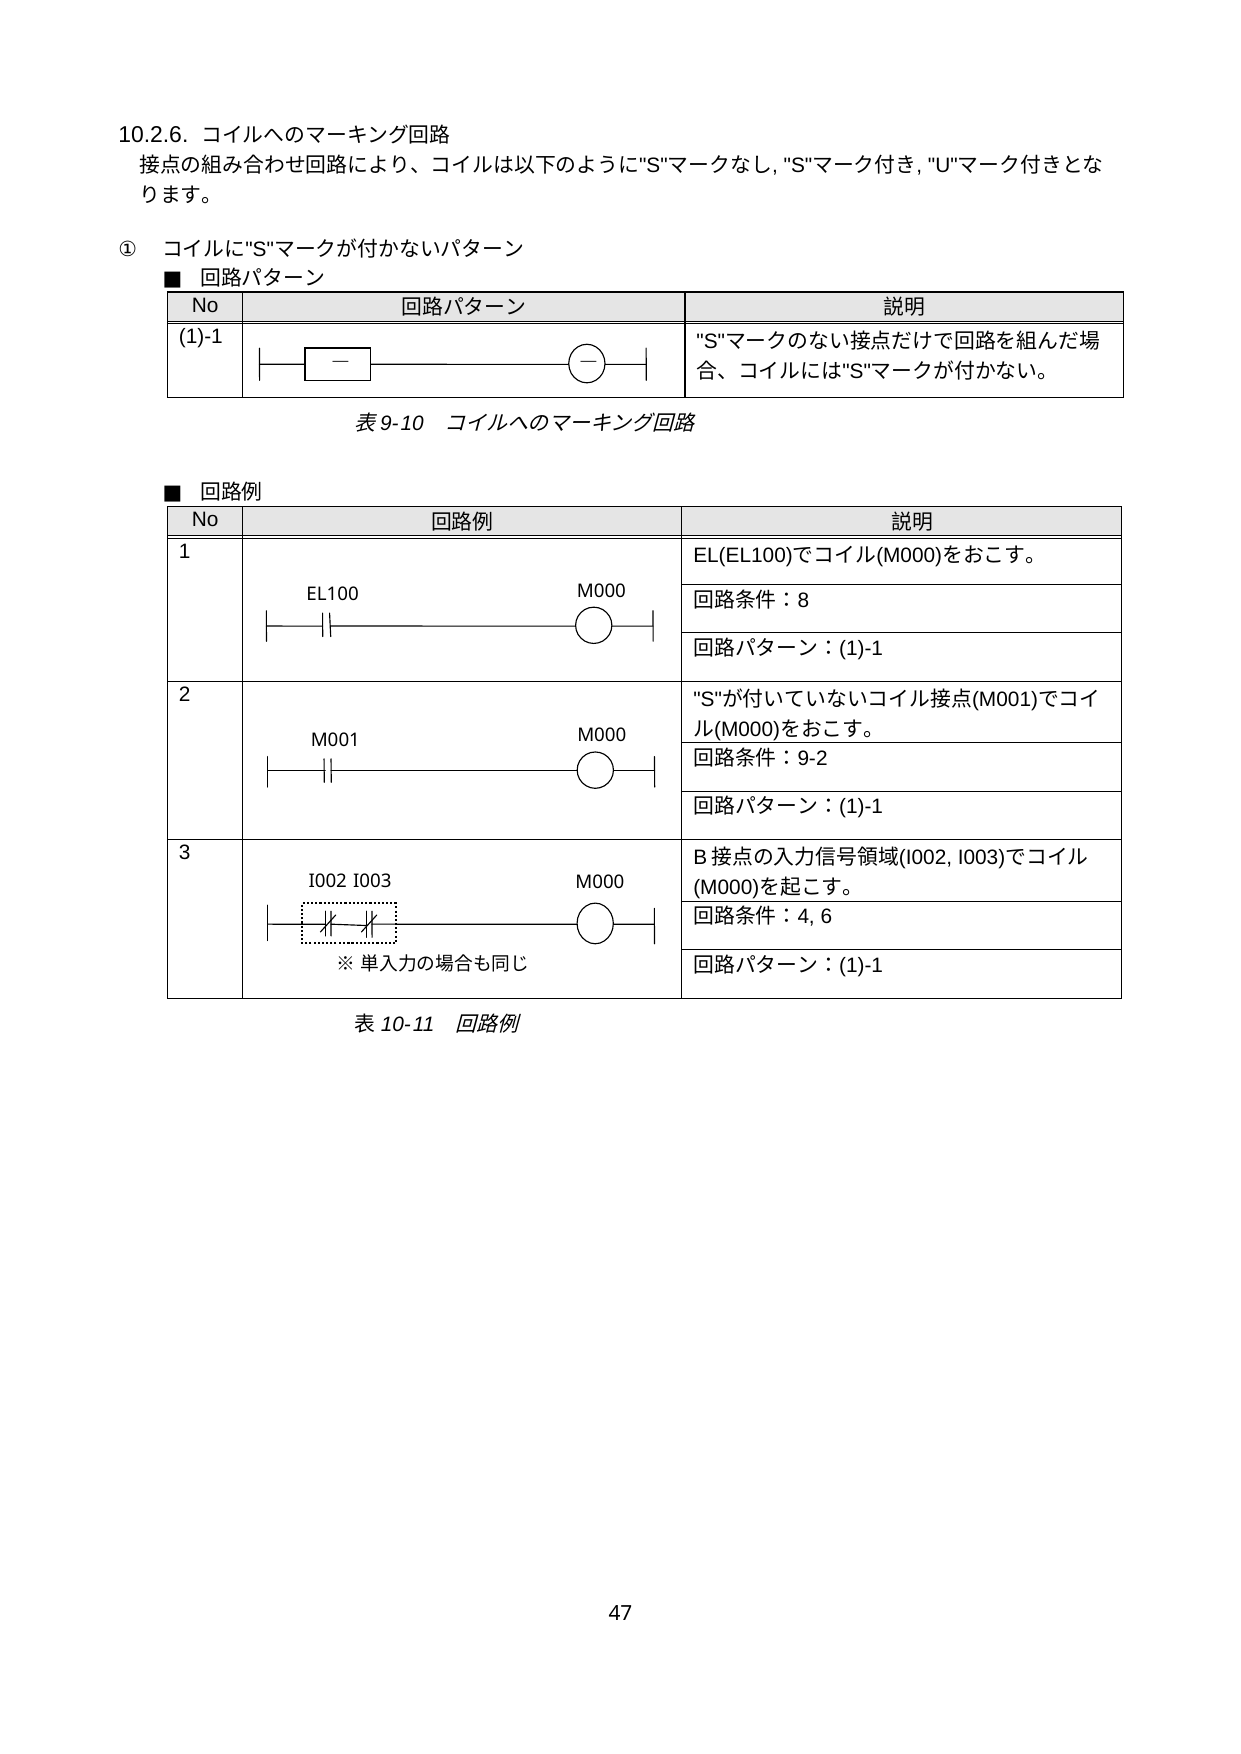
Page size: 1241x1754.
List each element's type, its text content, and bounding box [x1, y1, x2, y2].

table_cell 回路条件：8 [682, 585, 1121, 632]
table_header 説明 [682, 507, 1121, 535]
text 接点の組み合わせ回路により、コイルは以下のように"S"マークなし, "S"マーク付き, "U"マーク付きとなります。 [139, 148, 1122, 209]
text 表 10-11 回路例 [354, 1007, 1122, 1037]
table_header 回路例 [243, 507, 681, 535]
table_cell 回路条件：4, 6 [682, 902, 1121, 949]
text 表 9-10 コイルへのマーキング回路 [354, 407, 1122, 437]
table_header No [168, 293, 242, 321]
table_header 説明 [686, 293, 1123, 321]
list 回路例 [162, 477, 1122, 506]
table_cell 3 [168, 840, 242, 997]
table_cell 2 [168, 682, 242, 839]
table_cell 1 [168, 539, 242, 681]
table_cell EL(EL100)でコイル(M000)をおこす。 [682, 539, 1121, 584]
table_cell 回路パターン：(1)-1 [682, 792, 1121, 839]
table_cell 回路パターン：(1)-1 [682, 633, 1121, 681]
table_cell "S"が付いていないコイル接点(M001)でコイル(M000)をおこす。 [682, 682, 1121, 742]
table_cell B接点の入力信号領域(I002, I003)でコイル(M000)を起こす。 [682, 840, 1121, 901]
table_cell [243, 539, 681, 681]
table_cell 回路パターン：(1)-1 [682, 950, 1121, 997]
subtitle コイルへのマーキング回路 [118, 118, 1122, 148]
table_cell (1)-1 [168, 324, 242, 397]
table_header No [168, 507, 242, 535]
list コイルに"S"マークが付かないパターン [118, 233, 1122, 263]
table_header 回路パターン [243, 293, 684, 321]
list 回路パターン [162, 263, 1122, 291]
table_cell [243, 840, 681, 997]
table_cell [243, 324, 684, 397]
table_cell [243, 682, 681, 839]
table_cell 回路条件：9-2 [682, 743, 1121, 791]
table_cell "S"マークのない接点だけで回路を組んだ場合、コイルには"S"マークが付かない。 [686, 324, 1123, 397]
